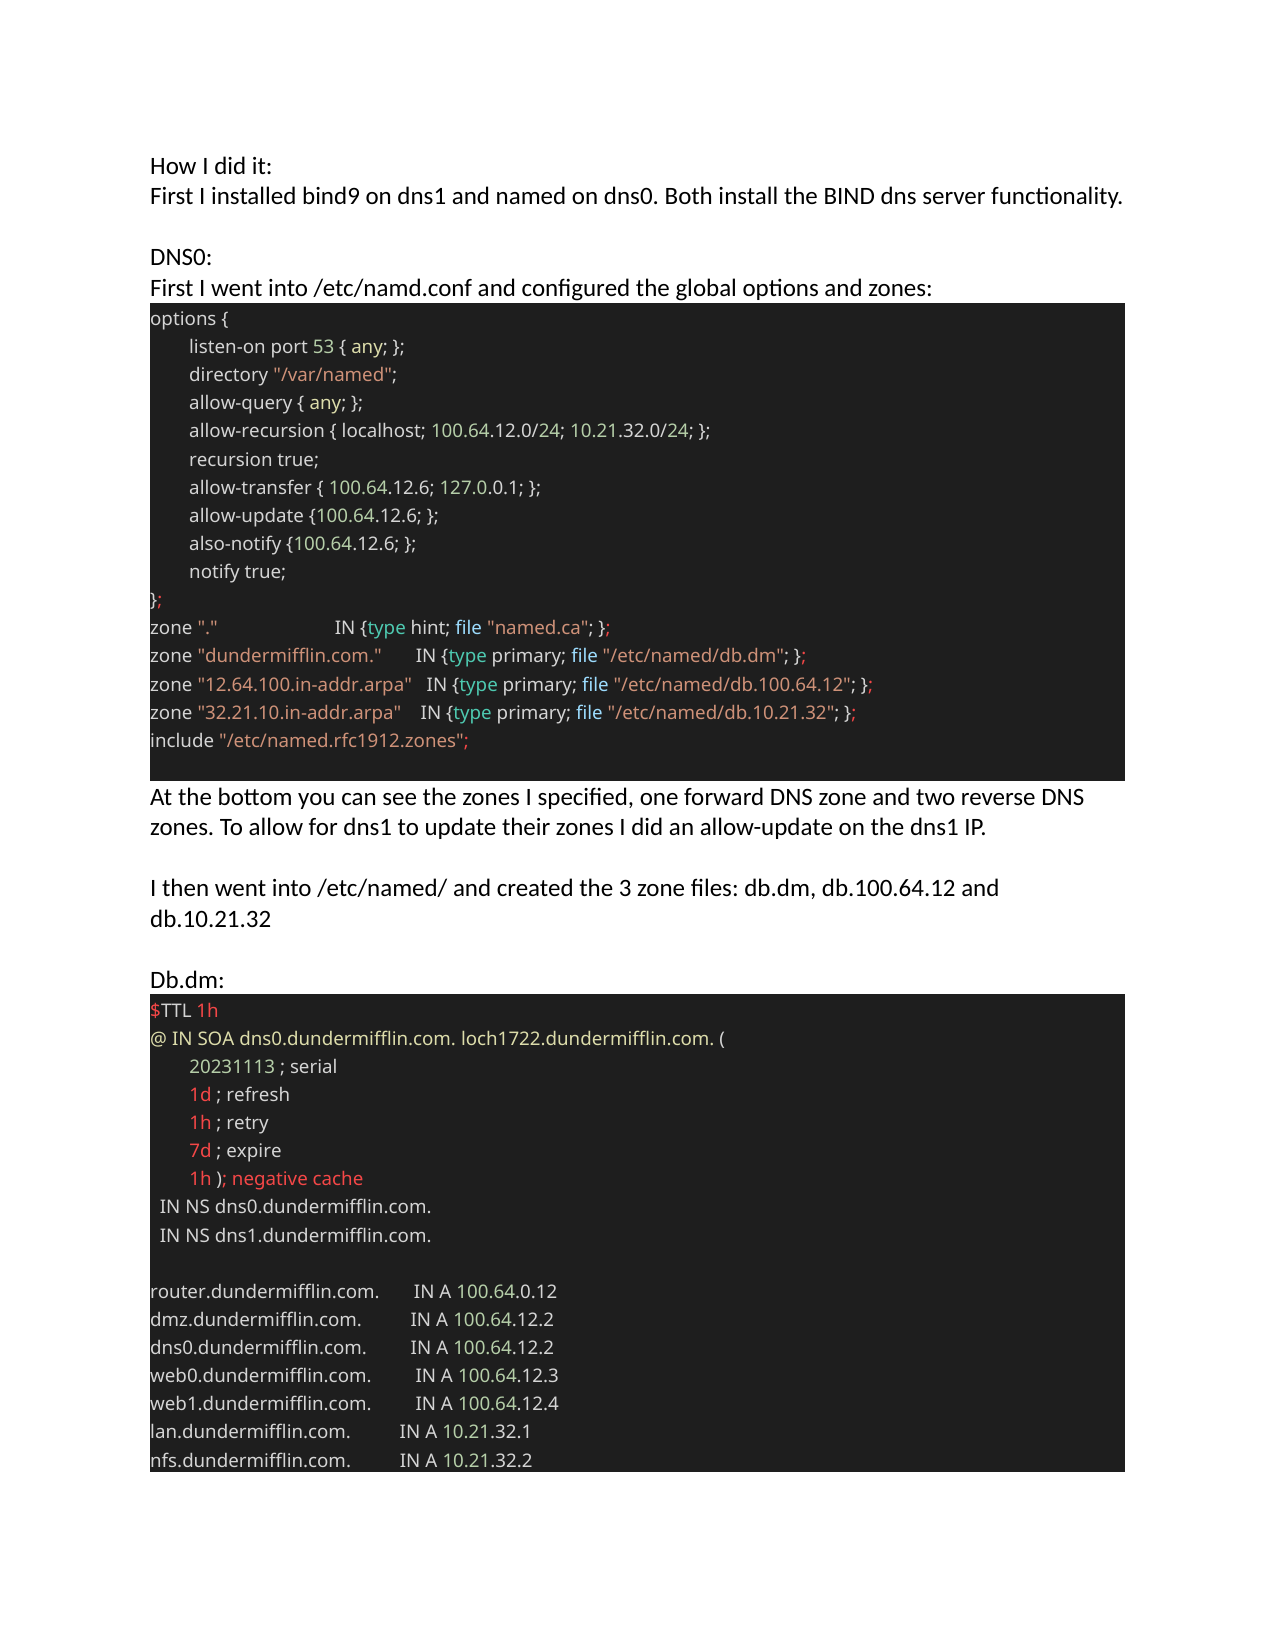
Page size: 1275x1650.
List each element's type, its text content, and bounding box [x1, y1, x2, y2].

text web1.dundermifflin.com. IN A 100.64.12.4 [150, 1388, 1125, 1416]
text DNS0: [150, 242, 1125, 272]
text also-notify {100.64.12.6; }; [150, 528, 1125, 556]
text options { [150, 303, 1125, 331]
text 1h ; retry [150, 1107, 1125, 1135]
text allow-query { any; }; [150, 387, 1125, 415]
text Db.dm: [150, 964, 1125, 994]
text notify true; [150, 556, 1125, 584]
text I then went into /etc/named/ and created the 3 zone files: db.dm, db.100.64.12 and db.10.21.32 [150, 872, 1125, 933]
text 20231113 ; serial [150, 1051, 1125, 1079]
text zone "12.64.100.in-addr.arpa" IN {type primary; file "/etc/named/db.100.64.12"; }; [150, 668, 1125, 696]
text router.dundermifflin.com. IN A 100.64.0.12 [150, 1276, 1125, 1304]
text allow-update {100.64.12.6; }; [150, 499, 1125, 528]
text include "/etc/named.rfc1912.zones"; [150, 724, 1125, 753]
text lan.dundermifflin.com. IN A 10.21.32.1 [150, 1416, 1125, 1444]
text 1d ; refresh [150, 1079, 1125, 1107]
text First I installed bind9 on dns1 and named on dns0. Both install the BIND dns server functionality. [150, 181, 1125, 211]
text IN NS dns1.dundermifflin.com. [150, 1219, 1125, 1247]
text At the bottom you can see the zones I specified, one forward DNS zone and two reverse DNS zones. To allow for dns1 to update their zones I did an allow-update on the dns1 IP. [150, 781, 1125, 842]
text $TTL 1h [150, 994, 1125, 1022]
text 1h ); negative cache [150, 1163, 1125, 1191]
text directory "/var/named"; [150, 359, 1125, 387]
text zone "32.21.10.in-addr.arpa" IN {type primary; file "/etc/named/db.10.21.32"; }; [150, 696, 1125, 724]
text IN NS dns0.dundermifflin.com. [150, 1191, 1125, 1219]
text First I went into /etc/namd.conf and configured the global options and zones: [150, 272, 1125, 303]
text 7d ; expire [150, 1135, 1125, 1163]
text recursion true; [150, 443, 1125, 471]
text How I did it: [150, 150, 1125, 181]
text listen-on port 53 { any; }; [150, 331, 1125, 359]
text @ IN SOA dns0.dundermifflin.com. loch1722.dundermifflin.com. ( [150, 1022, 1125, 1051]
text zone "dundermifflin.com." IN {type primary; file "/etc/named/db.dm"; }; [150, 640, 1125, 668]
text allow-transfer { 100.64.12.6; 127.0.0.1; }; [150, 471, 1125, 499]
text web0.dundermifflin.com. IN A 100.64.12.3 [150, 1360, 1125, 1388]
text dns0.dundermifflin.com. IN A 100.64.12.2 [150, 1332, 1125, 1360]
text allow-recursion { localhost; 100.64.12.0/24; 10.21.32.0/24; }; [150, 415, 1125, 443]
text }; [150, 584, 1125, 612]
text nfs.dundermifflin.com. IN A 10.21.32.2 [150, 1444, 1125, 1472]
text dmz.dundermifflin.com. IN A 100.64.12.2 [150, 1304, 1125, 1332]
text zone "." IN {type hint; file "named.ca"; }; [150, 612, 1125, 640]
